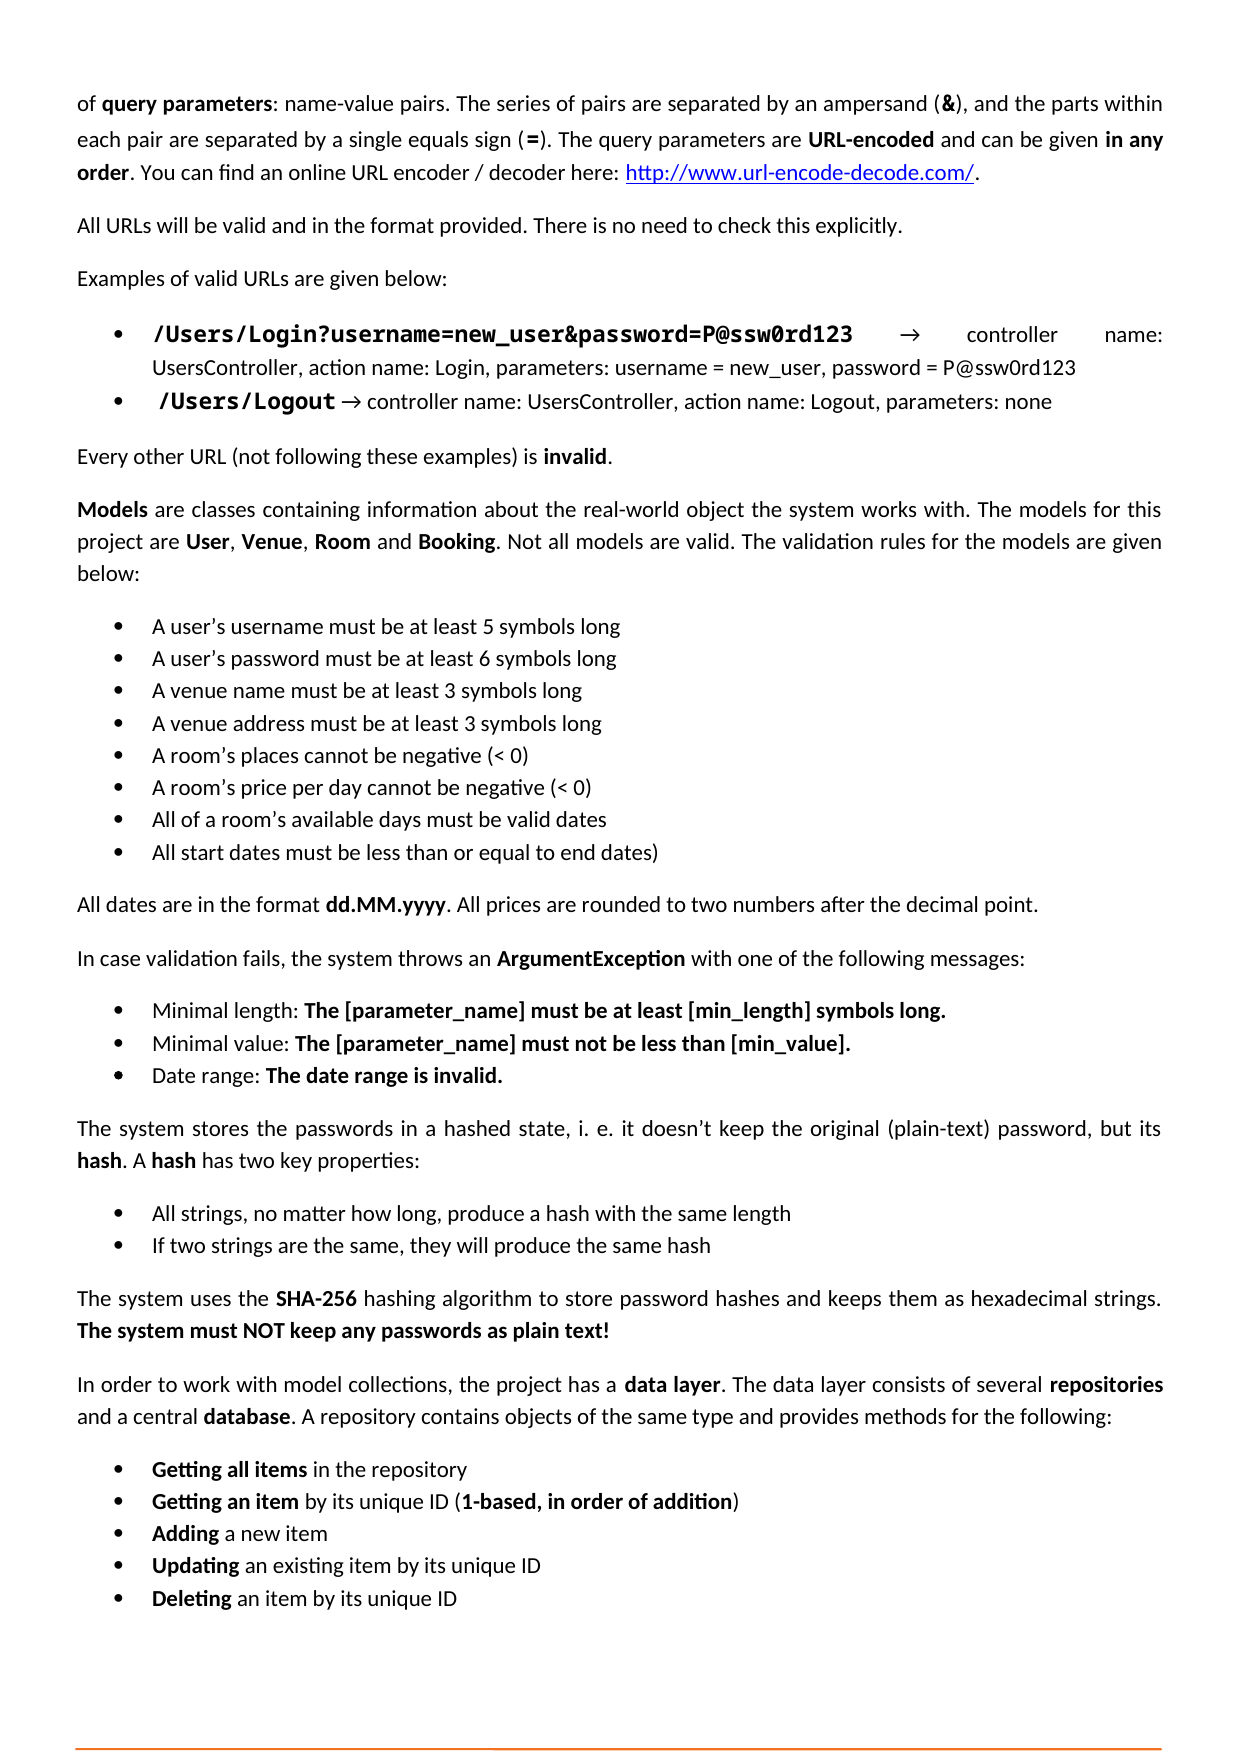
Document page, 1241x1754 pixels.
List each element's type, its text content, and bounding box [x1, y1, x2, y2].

text Examples of valid URLs are given below: [77, 264, 1163, 292]
list If two strings are the same, they will produce the same hash [114, 1231, 1163, 1259]
list Minimal value: The [parameter_name] must not be less than [min_value]. [114, 1029, 1163, 1057]
text In order to work with model collections, the project has a data layer. The data layer consists of several repositories and a central database. A repository contains objects of the same type and provides methods for the following: [77, 1370, 1163, 1430]
list Deleting an item by its unique ID [114, 1584, 1163, 1612]
list Updating an existing item by its unique ID [114, 1551, 1163, 1579]
list Date range: The date range is invalid. [114, 1061, 1163, 1089]
list A user’s password must be at least 6 symbols long [114, 644, 1163, 672]
text Models are classes containing information about the real-world object the system works with. The models for this project are User, Venue, Room and Booking. Not all models are valid. The validation rules for the models are given below: [77, 495, 1163, 587]
text In case validation fails, the system throws an ArgumentException with one of the following messages: [77, 944, 1163, 972]
list All of a room’s available days must be valid dates [114, 805, 1163, 833]
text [77, 87, 1163, 186]
list Adding a new item [114, 1519, 1163, 1547]
list A user’s username must be at least 5 symbols long [114, 612, 1163, 640]
list A room’s price per day cannot be negative (< 0) [114, 773, 1163, 801]
list Minimal length: The [parameter_name] must be at least [min_length] symbols long. [114, 997, 1163, 1025]
list A venue address must be at least 3 symbols long [114, 709, 1163, 737]
list A venue name must be at least 3 symbols long [114, 677, 1163, 705]
list All start dates must be less than or equal to end dates) [114, 838, 1163, 866]
list Getting all items in the repository [114, 1455, 1163, 1483]
text The system stores the passwords in a hashed state, i. e. it doesn’t keep the original (plain-text) password, but its hash. A hash has two key properties: [77, 1114, 1163, 1174]
list All strings, no matter how long, produce a hash with the same length [114, 1199, 1163, 1227]
text All URLs will be valid and in the format provided. There is no need to check this explicitly. [77, 211, 1163, 239]
list /Users/Logout → controller name: UsersController, action name: Logout, parameters: none [114, 385, 1163, 416]
list /Users/Login?username=new_user&password=P@ssw0rd123 → controller name: UsersController, action name: Login, parameters: username = new_user, password = P@ssw0rd123 [114, 317, 1163, 381]
text The system uses the SHA-256 hashing algorithm to store password hashes and keeps them as hexadecimal strings. The system must NOT keep any passwords as plain text! [77, 1284, 1163, 1345]
list A room’s places cannot be negative (< 0) [114, 741, 1163, 769]
list Getting an item by its unique ID (1-based, in order of addition) [114, 1487, 1163, 1515]
text Every other URL (not following these examples) is invalid. [77, 442, 1163, 470]
text All dates are in the format dd.MM.yyyy. All prices are rounded to two numbers after the decimal point. [77, 891, 1163, 919]
